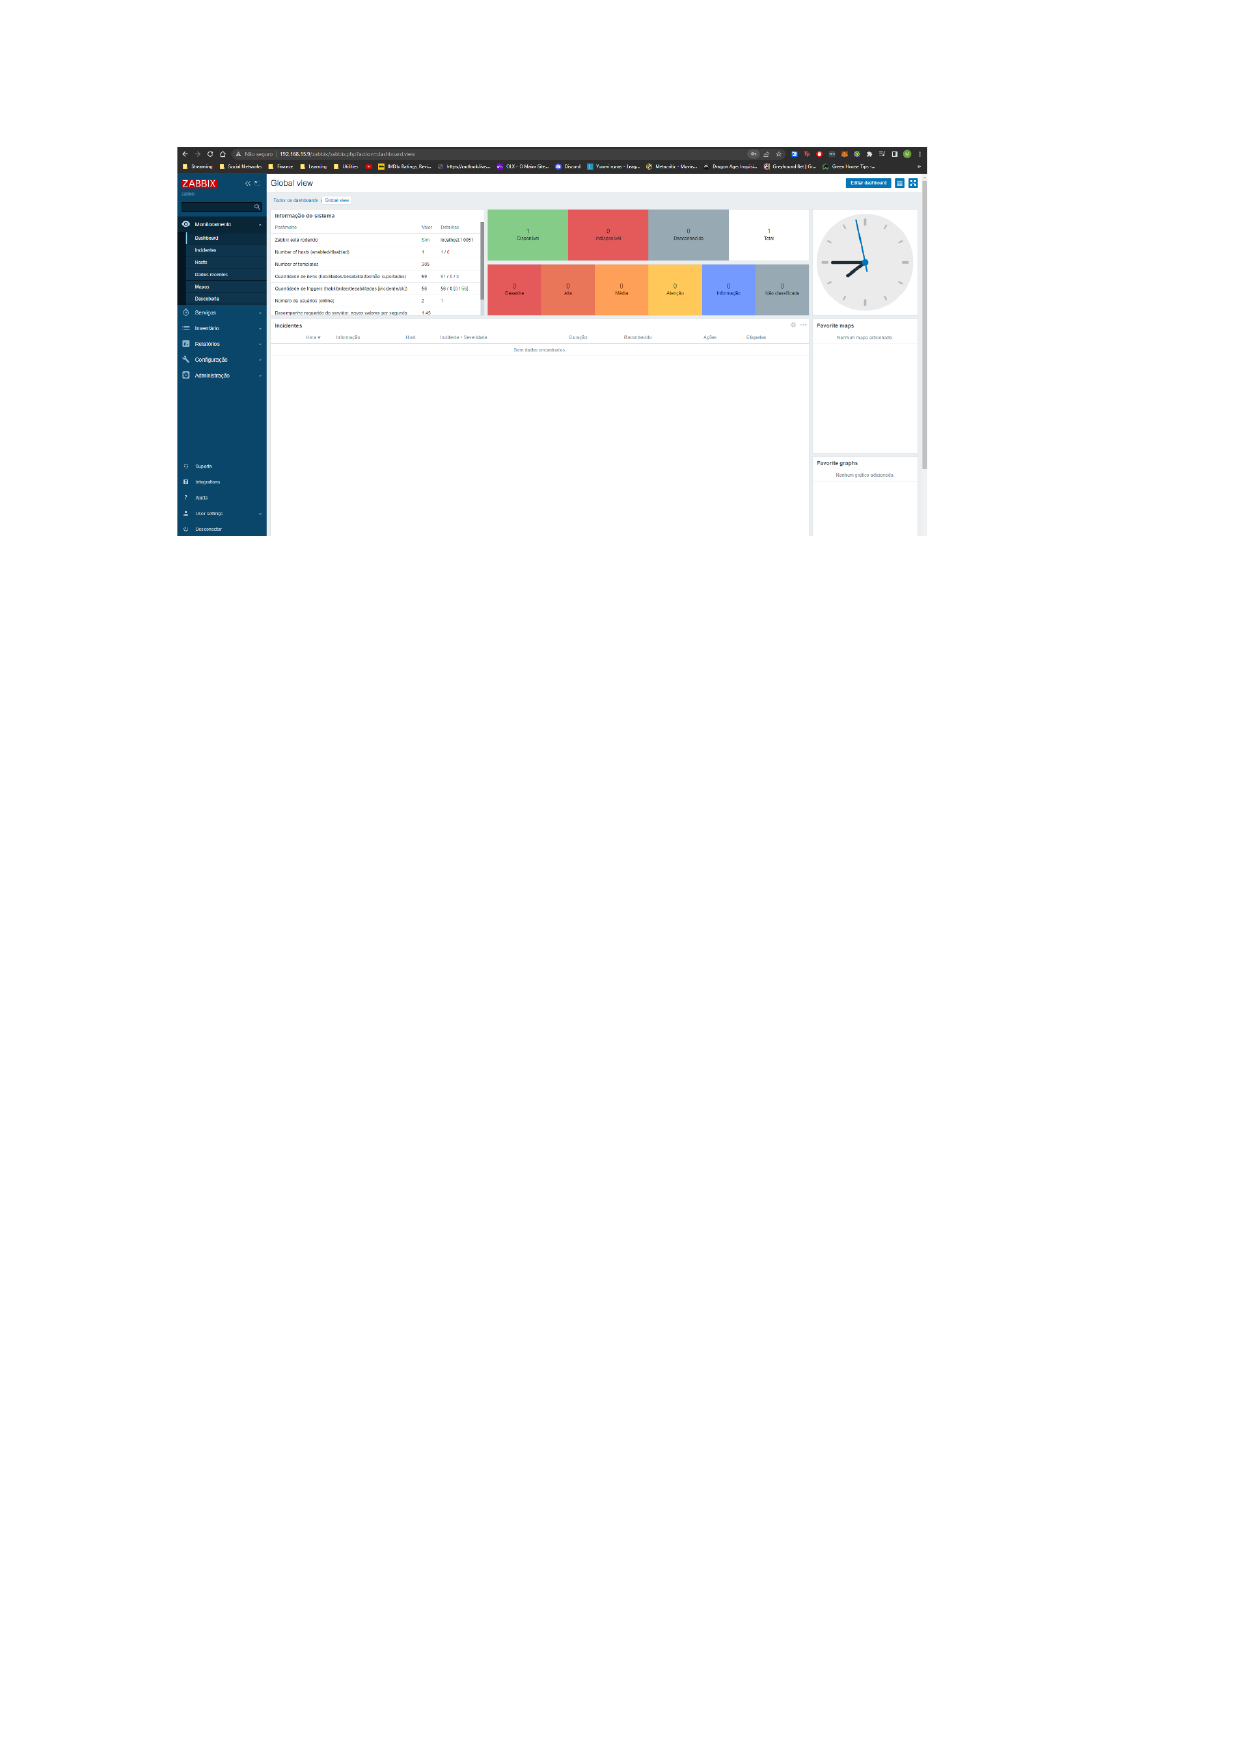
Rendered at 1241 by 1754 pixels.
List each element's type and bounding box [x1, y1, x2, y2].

picture [177, 147, 928, 536]
